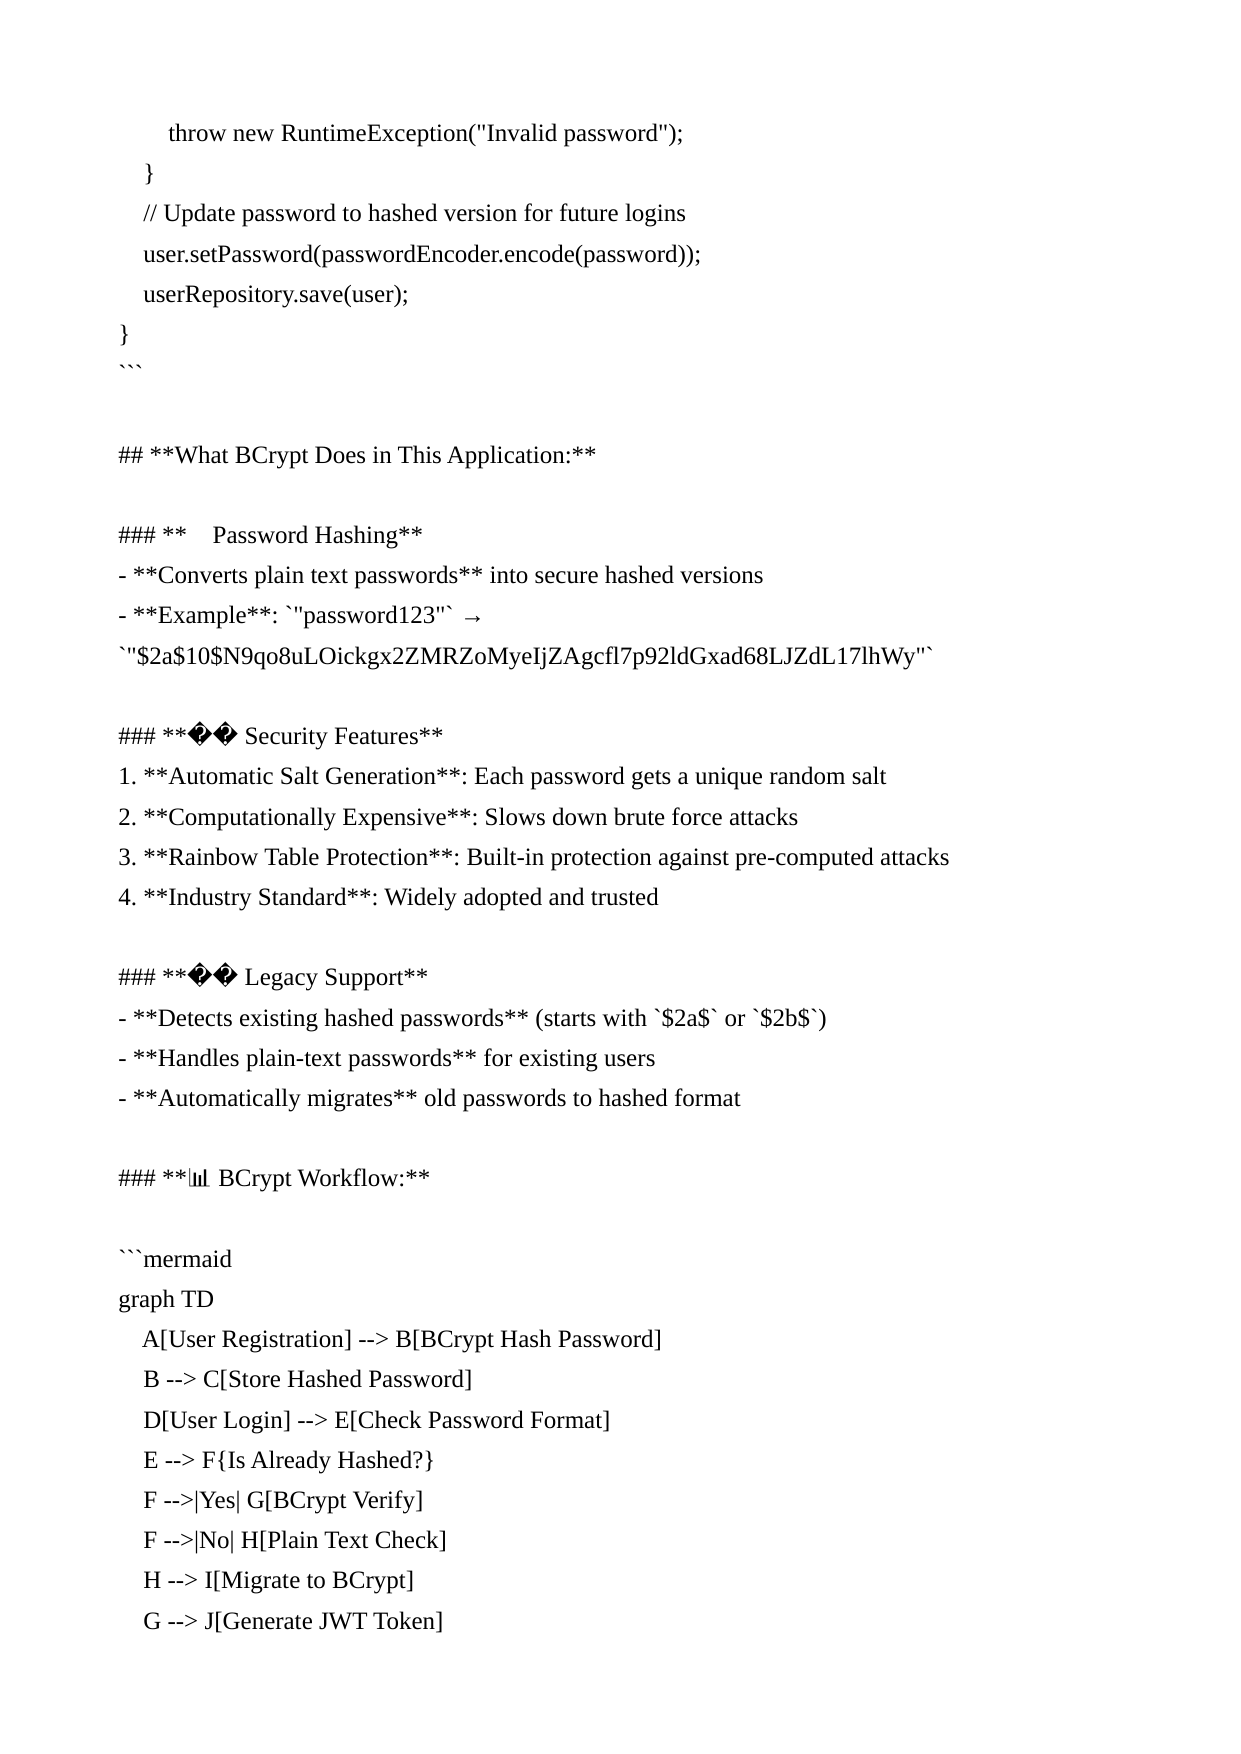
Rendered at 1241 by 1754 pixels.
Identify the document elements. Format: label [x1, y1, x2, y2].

text [118, 118, 1122, 1634]
